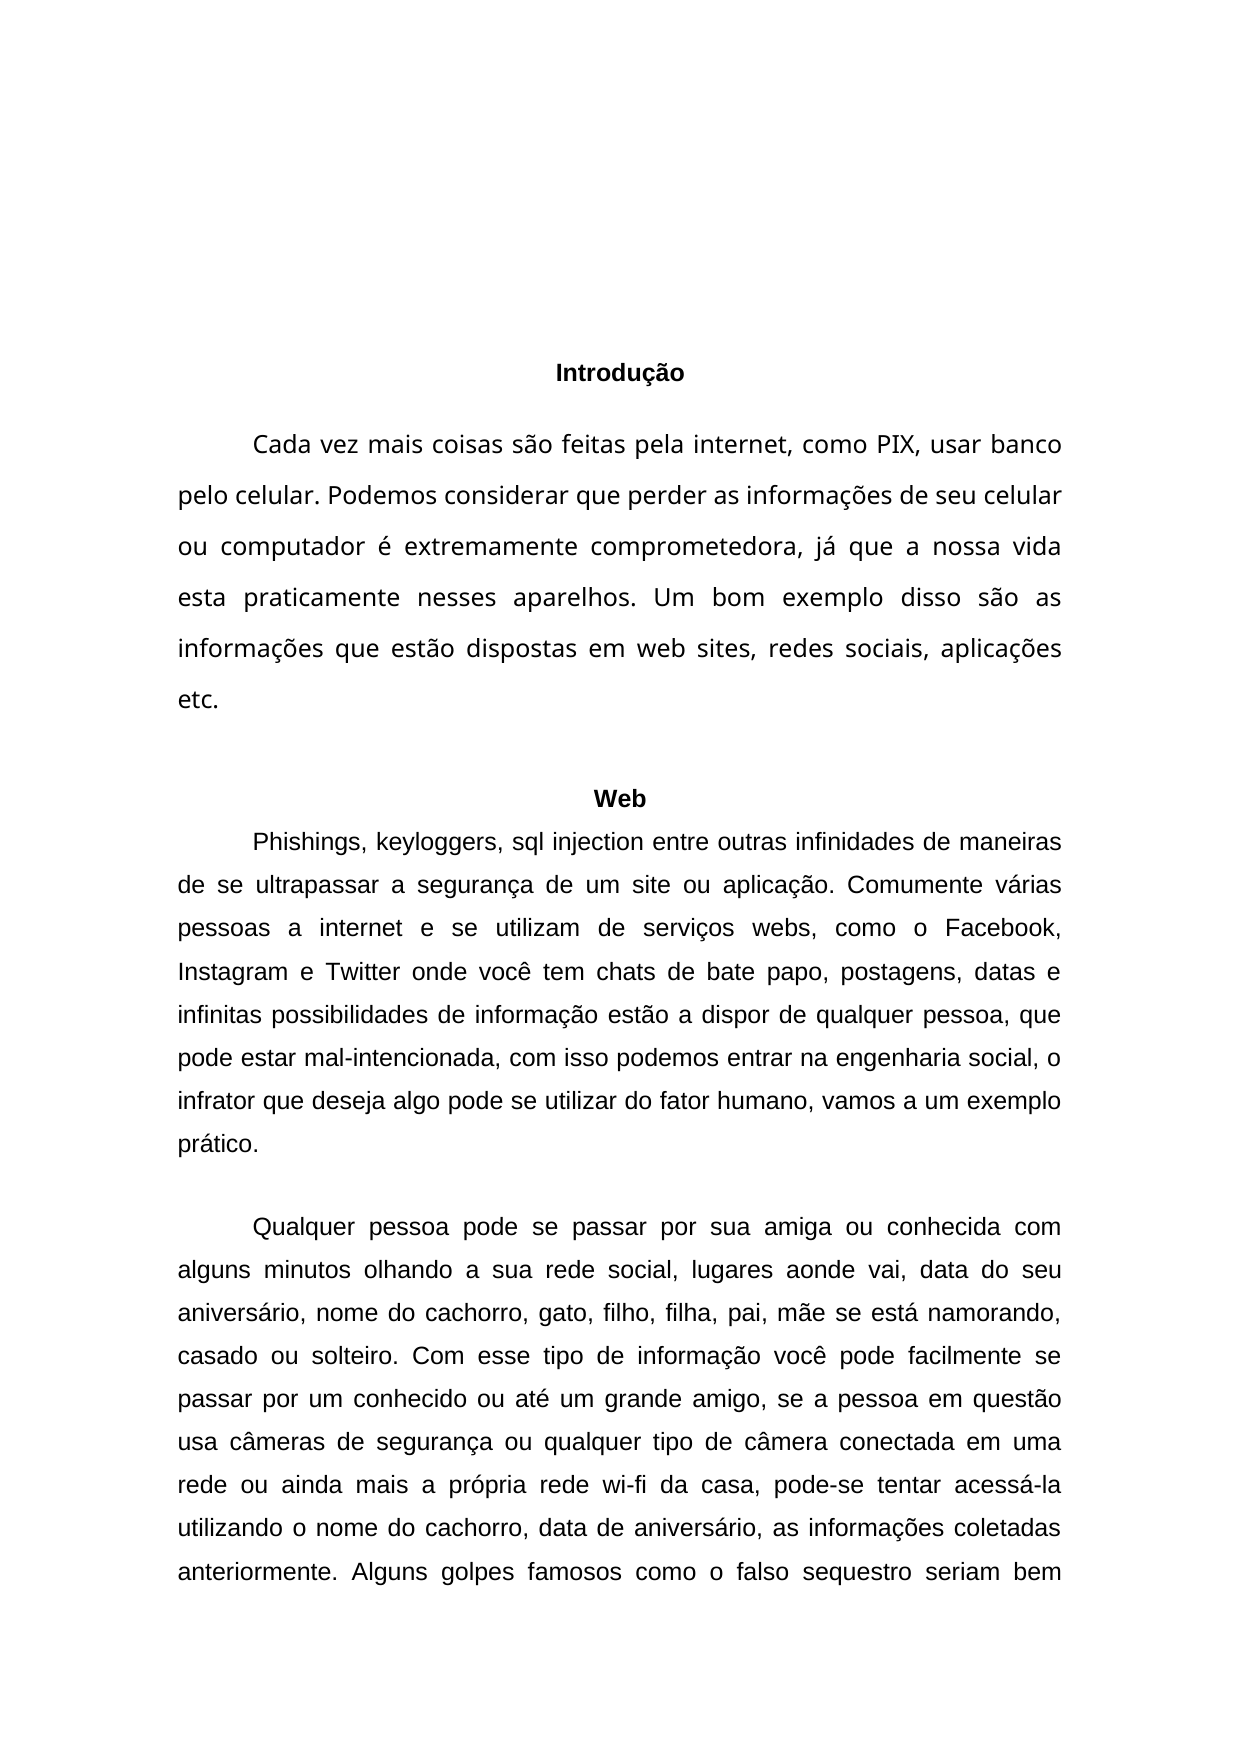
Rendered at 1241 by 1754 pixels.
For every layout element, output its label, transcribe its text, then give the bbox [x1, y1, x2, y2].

text Introdução [177, 358, 1063, 387]
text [177, 1212, 1063, 1585]
text Web [177, 784, 1063, 813]
text Cada vez mais coisas são feitas pela internet, como PIX, usar banco pelo celular. Podemos considerar que perder as informações de seu celular ou computador é extremamente comprometedora, já que a nossa vida esta praticamente nesses aparelhos. Um bom exemplo disso são as informações que estão dispostas em web sites, redes sociais, aplicações etc. [177, 427, 1063, 716]
text Phishings, keyloggers, sql injection entre outras infinidades de maneiras de se ultrapassar a segurança de um site ou aplicação. Comumente várias pessoas a internet e se utilizam de serviços webs, como o Facebook, Instagram e Twitter onde você tem chats de bate papo, postagens, datas e infinitas possibilidades de informação estão a dispor de qualquer pessoa, que pode estar mal-intencionada, com isso podemos entrar na engenharia social, o infrator que deseja algo pode se utilizar do fator humano, vamos a um exemplo prático. [177, 827, 1063, 1158]
